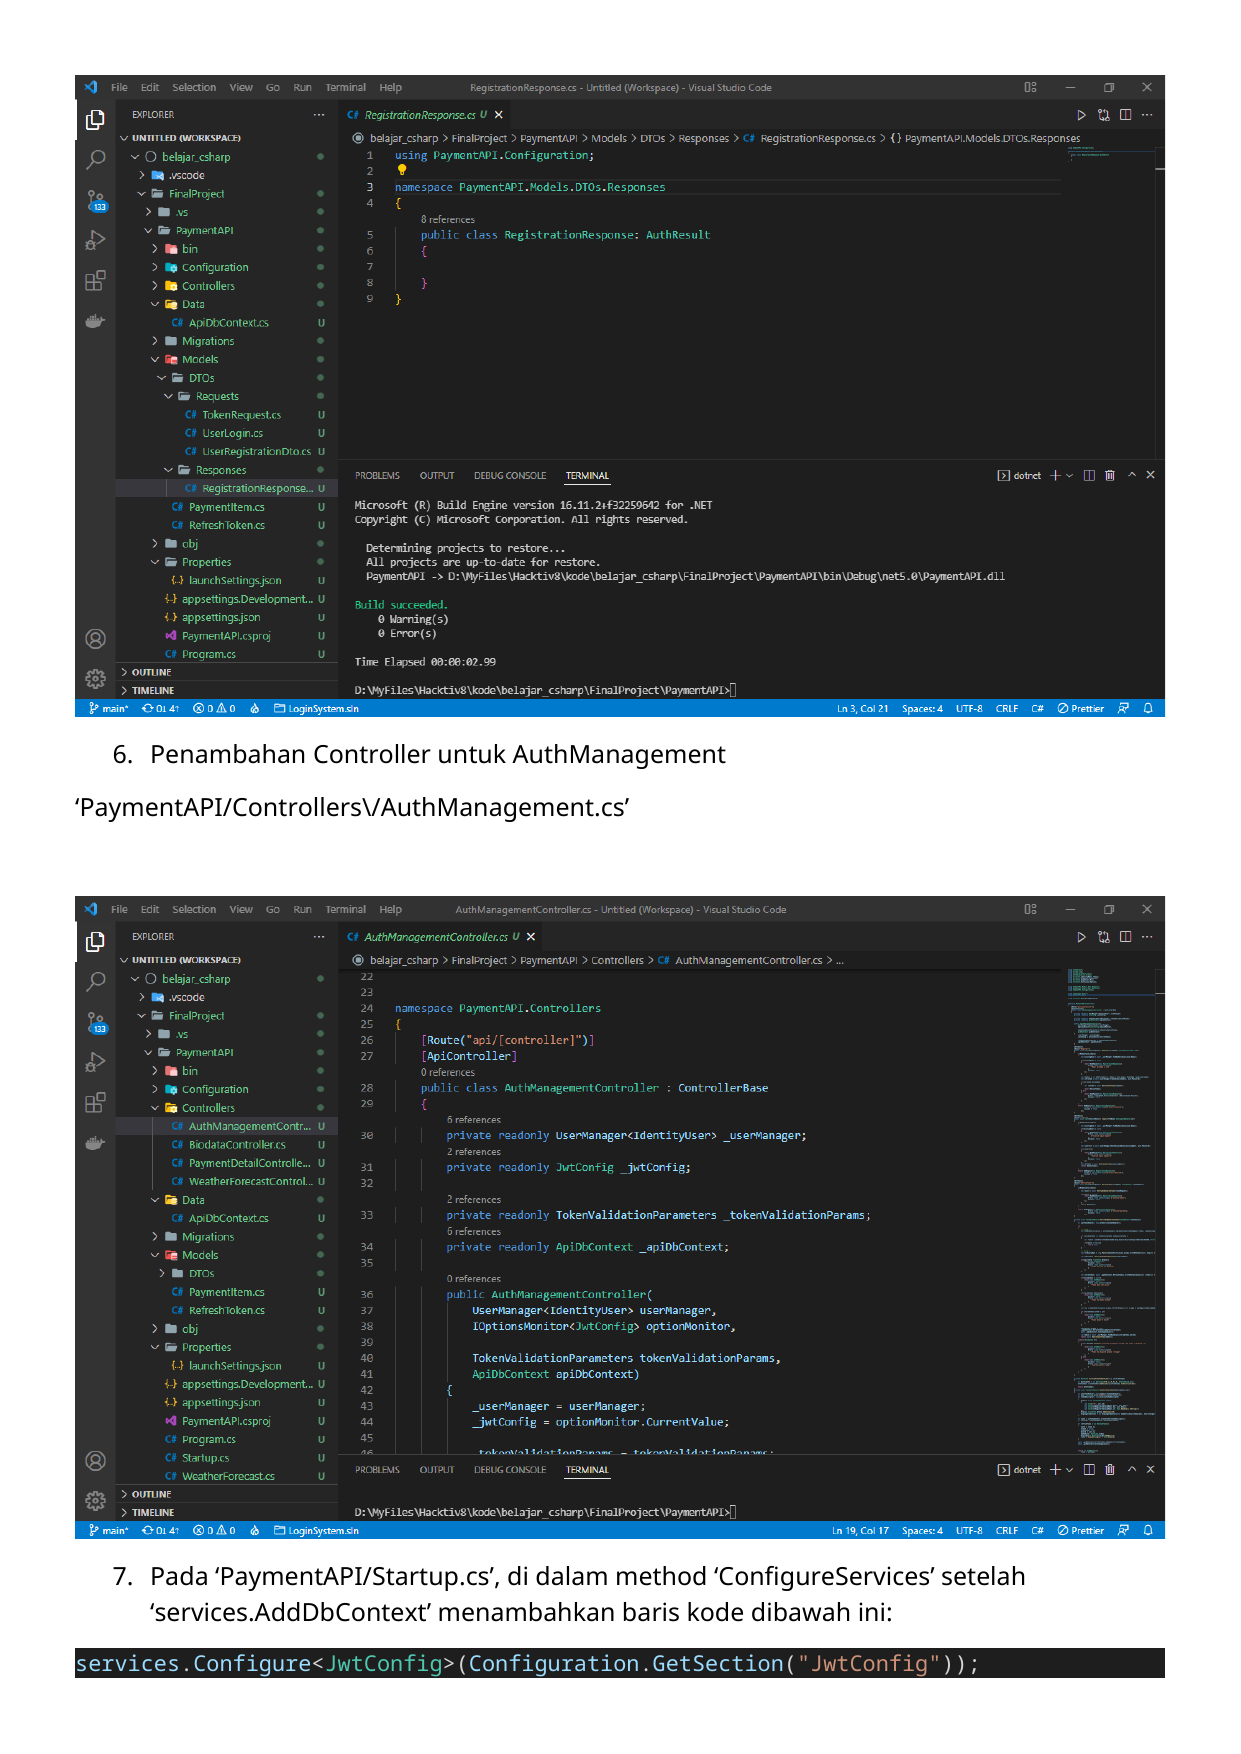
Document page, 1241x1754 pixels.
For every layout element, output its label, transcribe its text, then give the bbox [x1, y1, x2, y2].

picture [75, 75, 1166, 717]
text ‘PaymentAPI/Controllers\/AuthManagement.cs’ [75, 790, 1165, 824]
list Pada ‘PaymentAPI/Startup.cs’, di dalam method ‘ConfigureServices’ setelah ‘services.AddDbContext’ menambahkan baris kode dibawah ini: [112, 1558, 1165, 1629]
list Penambahan Controller untuk AuthManagement [112, 736, 1165, 771]
text services.Configure<JwtConfig>(Configuration.GetSection("JwtConfig")); [75, 1648, 1165, 1678]
picture [75, 896, 1166, 1539]
